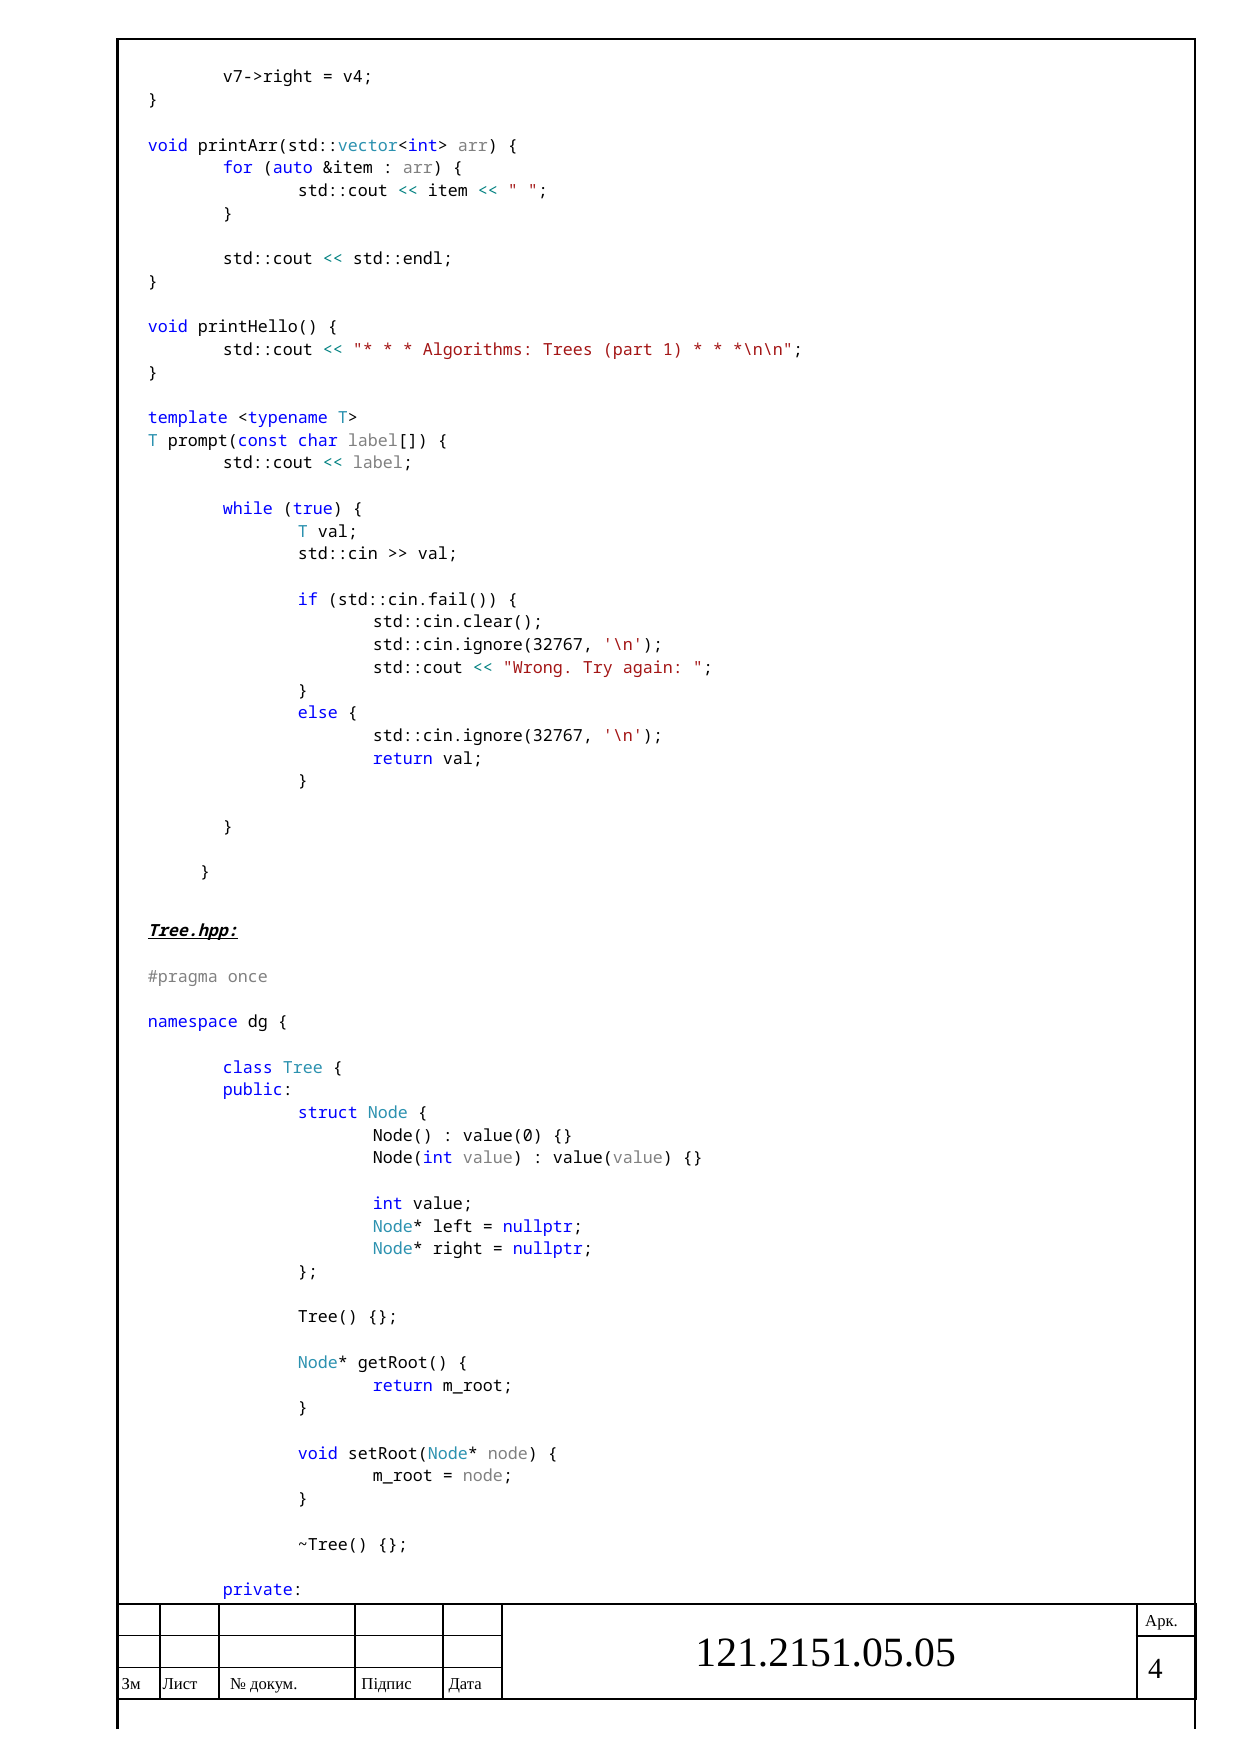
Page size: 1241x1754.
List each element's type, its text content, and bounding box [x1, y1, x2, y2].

text #pragma once [148, 964, 1175, 987]
text void setRoot(Node* node) { [148, 1441, 1175, 1464]
text struct Node { [148, 1101, 1175, 1123]
text ~Tree() {}; [148, 1532, 1175, 1555]
text std::cout << "Wrong. Try again: "; [148, 656, 1175, 678]
text namespace dg { [148, 1010, 1175, 1032]
text T prompt(const char label[]) { [148, 428, 1175, 451]
text template <typename T> [148, 406, 1175, 428]
text std::cout << std::endl; [148, 247, 1175, 269]
text Tree() {}; [148, 1305, 1175, 1328]
text } [148, 1487, 1175, 1509]
text T val; [148, 519, 1175, 542]
text } [148, 360, 1175, 383]
text } [148, 814, 1175, 837]
text void printHello() { [148, 315, 1175, 338]
text private: [148, 1577, 1175, 1600]
text public: [148, 1078, 1175, 1101]
text else { [148, 701, 1175, 724]
list } [200, 860, 1175, 883]
text while (true) { [148, 497, 1175, 519]
text } [148, 769, 1175, 792]
text std::cin >> val; [148, 542, 1175, 565]
text return m_root; [148, 1373, 1175, 1396]
text return val; [148, 746, 1175, 769]
text } [148, 201, 1175, 224]
text for (auto &item : arr) { [148, 156, 1175, 179]
text class Tree { [148, 1055, 1175, 1078]
text } [148, 1396, 1175, 1418]
text }; [148, 1259, 1175, 1282]
text std::cout << label; [148, 451, 1175, 474]
text Node(int value) : value(value) {} [148, 1146, 1175, 1169]
text std::cin.ignore(32767, '\n'); [148, 724, 1175, 746]
text } [148, 678, 1175, 701]
text std::cin.ignore(32767, '\n'); [148, 633, 1175, 656]
text v7->right = v4; [148, 65, 1175, 88]
text std::cout << item << " "; [148, 179, 1175, 201]
text } [148, 88, 1175, 111]
text Node() : value(0) {} [148, 1123, 1175, 1146]
text if (std::cin.fail()) { [148, 587, 1175, 610]
text Node* right = nullptr; [148, 1237, 1175, 1259]
text Node* getRoot() { [148, 1350, 1175, 1373]
text int value; [148, 1191, 1175, 1214]
text void printArr(std::vector<int> arr) { [148, 133, 1175, 156]
text } [148, 269, 1175, 292]
text Node* left = nullptr; [148, 1214, 1175, 1237]
text std::cin.clear(); [148, 610, 1175, 633]
text Tree.hpp: [148, 919, 1175, 942]
text m_root = node; [148, 1464, 1175, 1487]
text std::cout << "* * * Algorithms: Trees (part 1) * * *\n\n"; [148, 338, 1175, 360]
